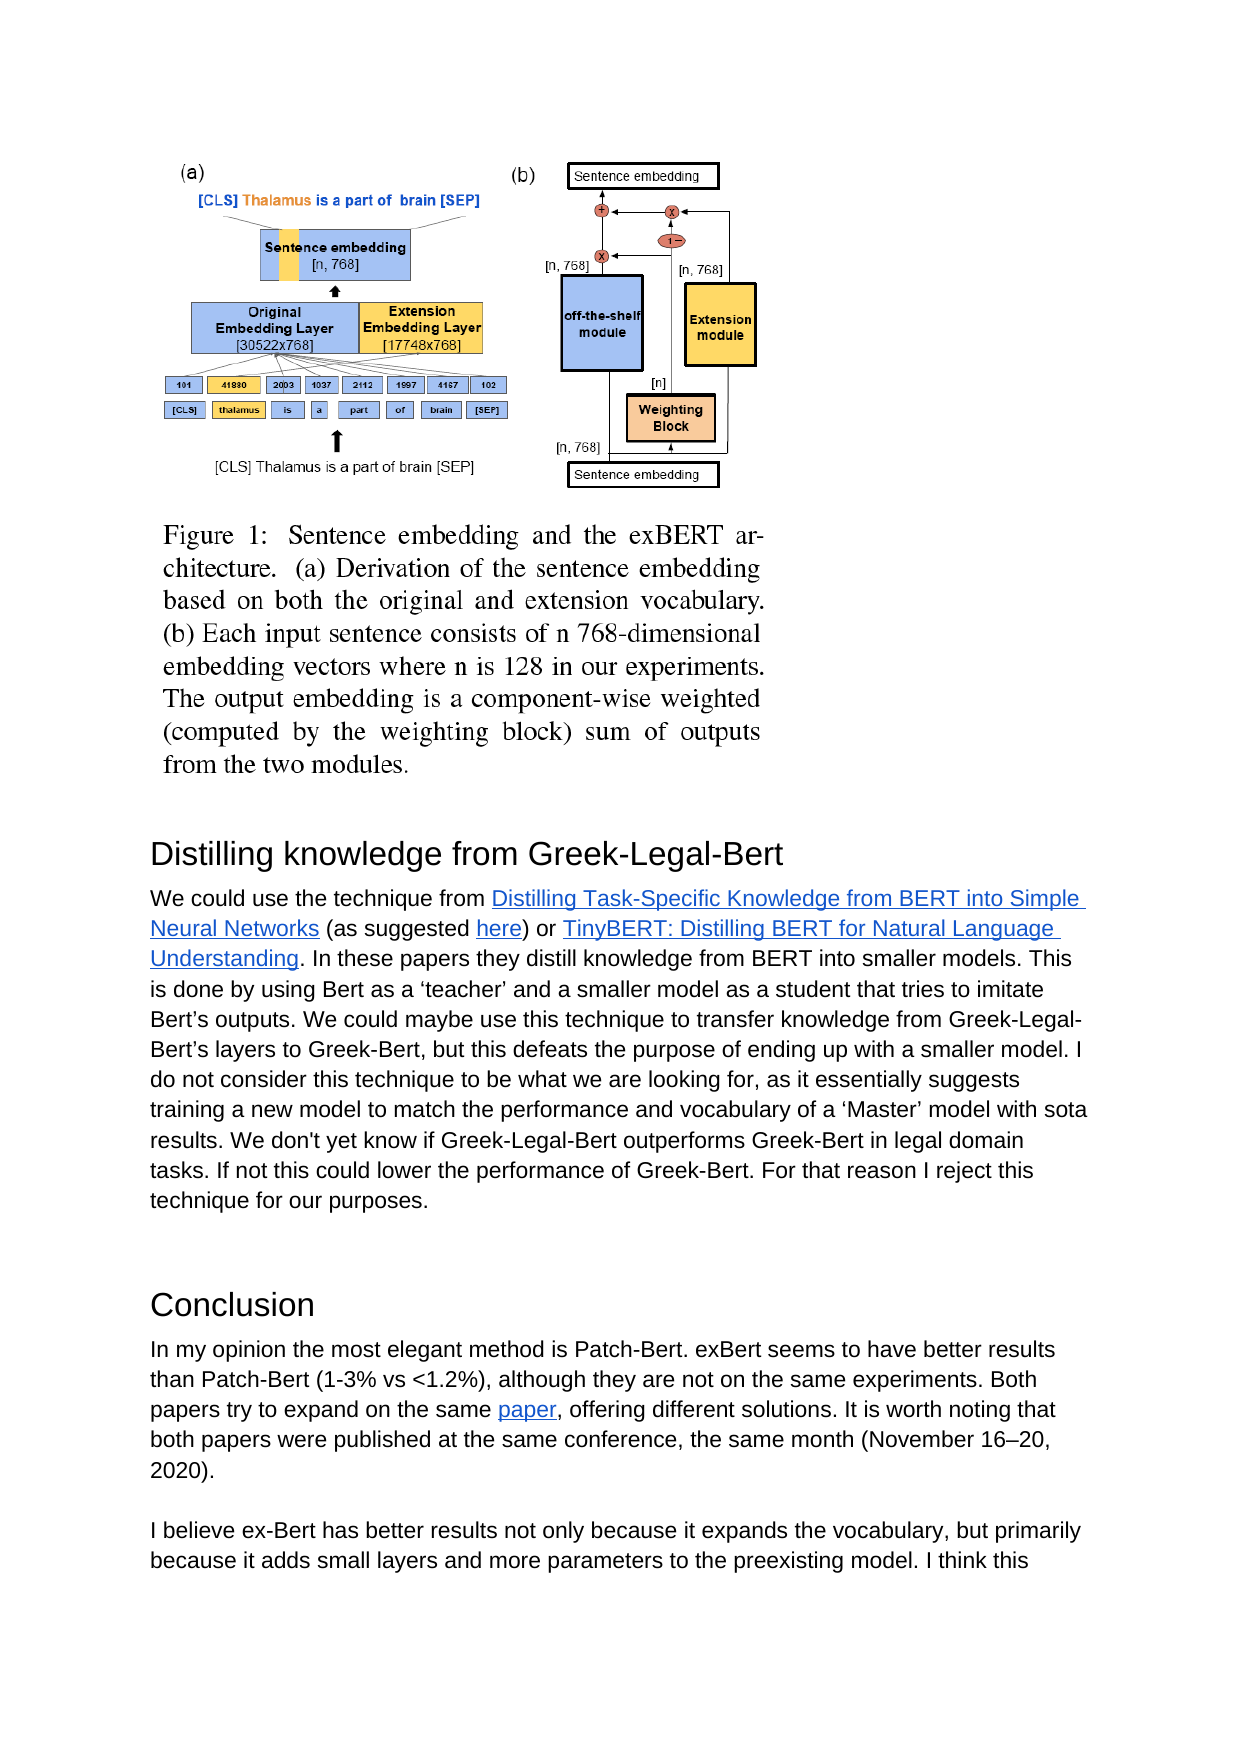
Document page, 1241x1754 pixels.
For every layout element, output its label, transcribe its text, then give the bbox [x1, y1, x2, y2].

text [150, 1517, 1090, 1574]
subtitle Distilling knowledge from Greek-Legal-Bert [150, 834, 1090, 872]
text We could use the technique from Distilling Task-Specific Knowledge from BERT into Simple Neural Networks (as suggested here) or TinyBERT: Distilling BERT for Natural Language Understanding. In these papers they distill knowledge from BERT into smaller models. This is done by using Bert as a ‘teacher’ and a smaller model as a student that tries to imitate Bert’s outputs. We could maybe use this technique to transfer knowledge from Greek-Legal-Bert’s layers to Greek-Bert, but this defeats the purpose of ending up with a smaller model. I do not consider this technique to be what we are looking for, as it essentially suggests training a new model to match the performance and vocabulary of a ‘Master’ model with sota results. We don't yet know if Greek-Legal-Bert outperforms Greek-Bert in legal domain tasks. If not this could lower the performance of Greek-Bert. For that reason I reject this technique for our purposes. [150, 885, 1090, 1213]
picture [150, 150, 782, 793]
subtitle Conclusion [150, 1285, 1090, 1323]
text In my opinion the most elegant method is Patch-Bert. exBert seems to have better results than Patch-Bert (1-3% vs <1.2%), although they are not on the same experiments. Both papers try to expand on the same paper, offering different solutions. It is worth noting that both papers were published at the same conference, the same month (November 16–20, 2020). [150, 1336, 1090, 1483]
